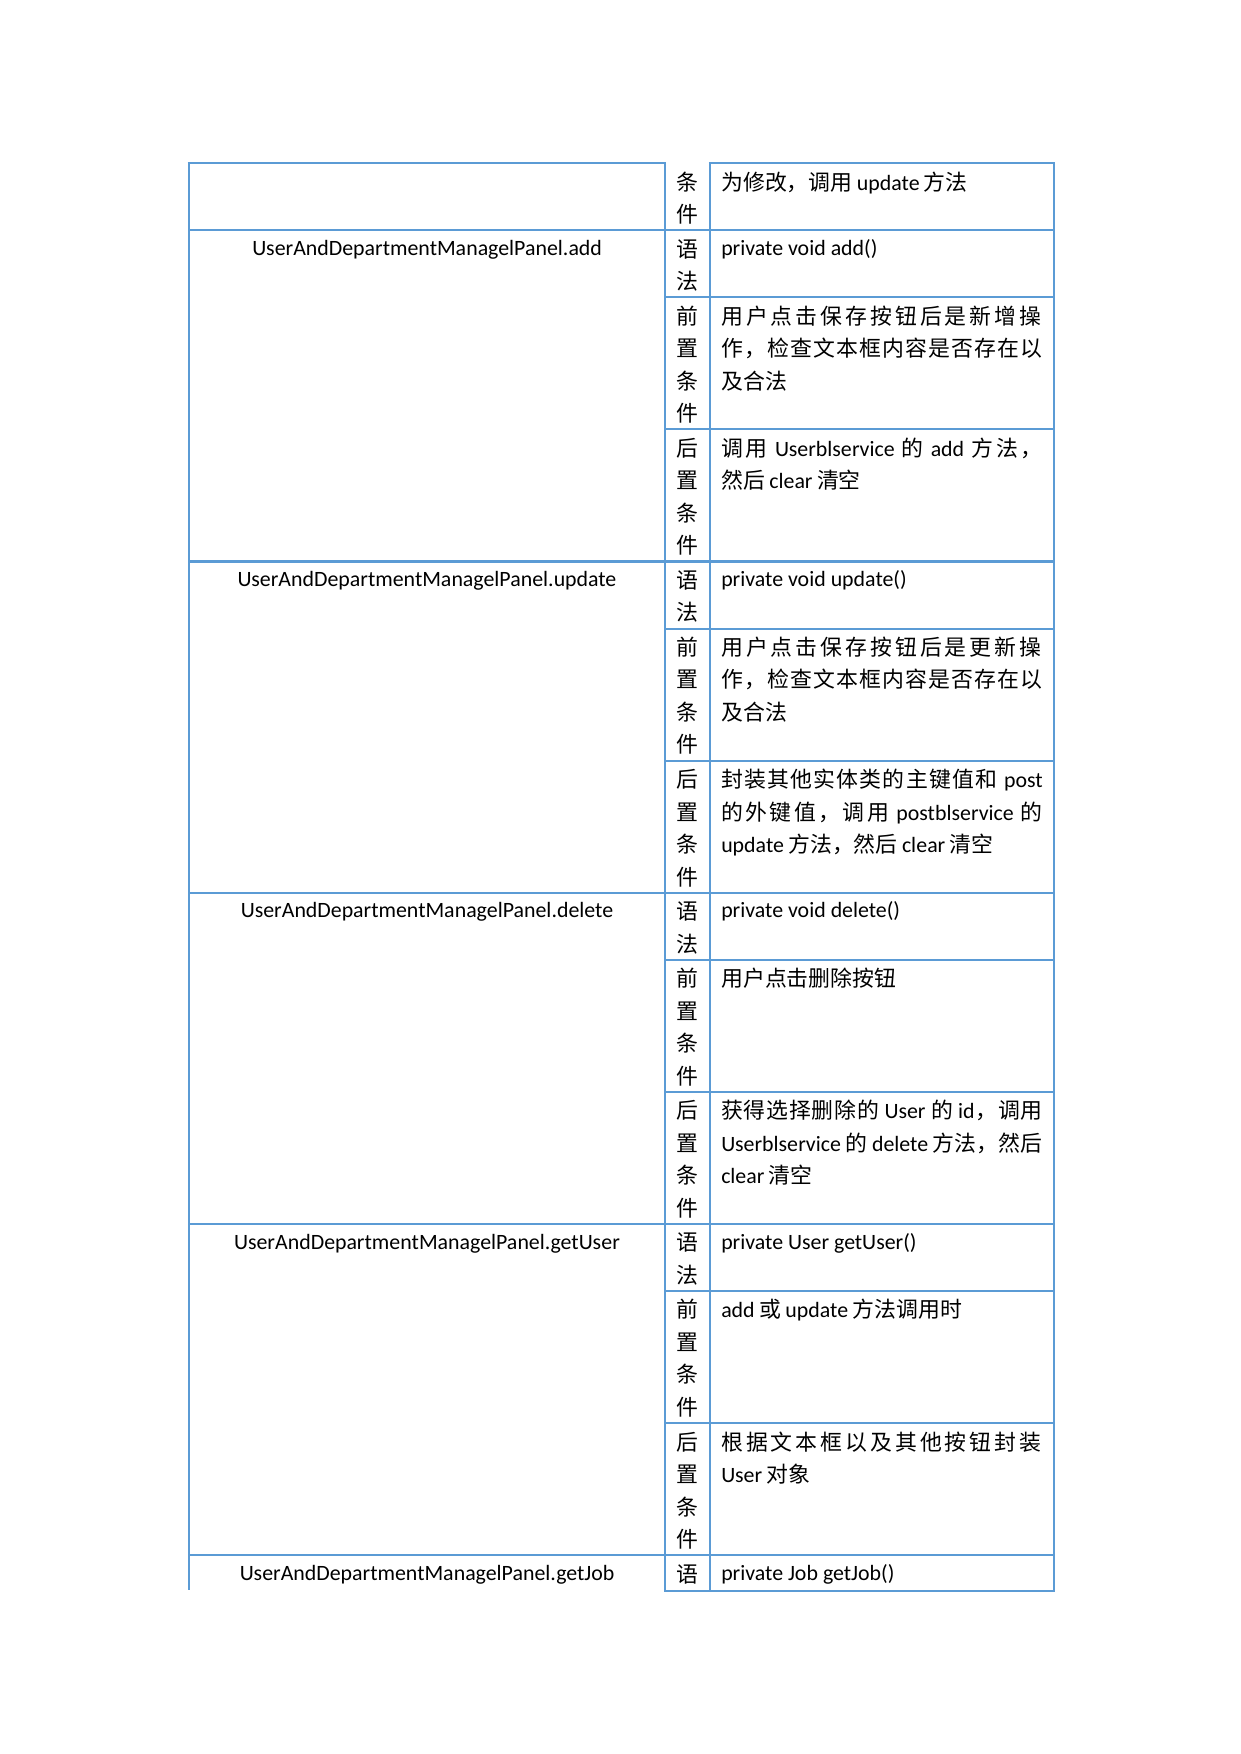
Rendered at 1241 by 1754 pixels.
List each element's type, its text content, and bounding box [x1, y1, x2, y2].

table_cell 语法 [666, 1225, 709, 1290]
table_cell private void add() [711, 231, 1053, 296]
table_cell 后置条件 [666, 762, 709, 892]
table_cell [711, 164, 1053, 229]
table_cell 调用Userblservice的add方法，然后clear清空 [711, 430, 1053, 560]
table_cell 前置条件 [666, 961, 709, 1091]
table_cell 封装其他实体类的主键值和post的外键值，调用postblservice的update方法，然后clear清空 [711, 762, 1053, 892]
table_cell add或update方法调用时 [711, 1292, 1053, 1422]
table_cell 前置条件 [666, 1292, 709, 1422]
table_cell private void update() [711, 563, 1053, 627]
table_cell UserAndDepartmentManagelPanel.getUser [190, 1225, 664, 1554]
table_cell 用户点击保存按钮后是新增操作，检查文本框内容是否存在以及合法 [711, 298, 1053, 428]
table_cell 根据文本框以及其他按钮封装User对象 [711, 1424, 1053, 1554]
table_cell UserAndDepartmentManagelPanel.add [190, 231, 664, 560]
table_cell 后置条件 [666, 430, 709, 560]
table_cell 前置条件 [666, 298, 709, 428]
table_cell 用户点击删除按钮 [711, 961, 1053, 1091]
table_cell private void delete() [711, 894, 1053, 959]
table_cell 前置条件 [666, 630, 709, 759]
table_cell 语法 [666, 1556, 709, 1590]
table_cell 语法 [666, 894, 709, 959]
table_cell 后置条件 [666, 1093, 709, 1223]
table_cell 获得选择删除的User的id，调用Userblservice的delete方法，然后clear清空 [711, 1093, 1053, 1223]
table_cell 语法 [666, 231, 709, 296]
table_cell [190, 1556, 664, 1590]
table_cell 后置条件 [666, 1424, 709, 1554]
table_cell 语法 [666, 563, 709, 627]
table_cell 后置条件 [666, 162, 709, 229]
table_cell UserAndDepartmentManagelPanel.delete [190, 894, 664, 1223]
table_cell private User getUser() [711, 1225, 1053, 1290]
table_cell UserAndDepartmentManagelPanel.update [190, 563, 664, 892]
table_cell 用户点击保存按钮后是更新操作，检查文本框内容是否存在以及合法 [711, 630, 1053, 759]
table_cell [711, 1556, 1053, 1590]
